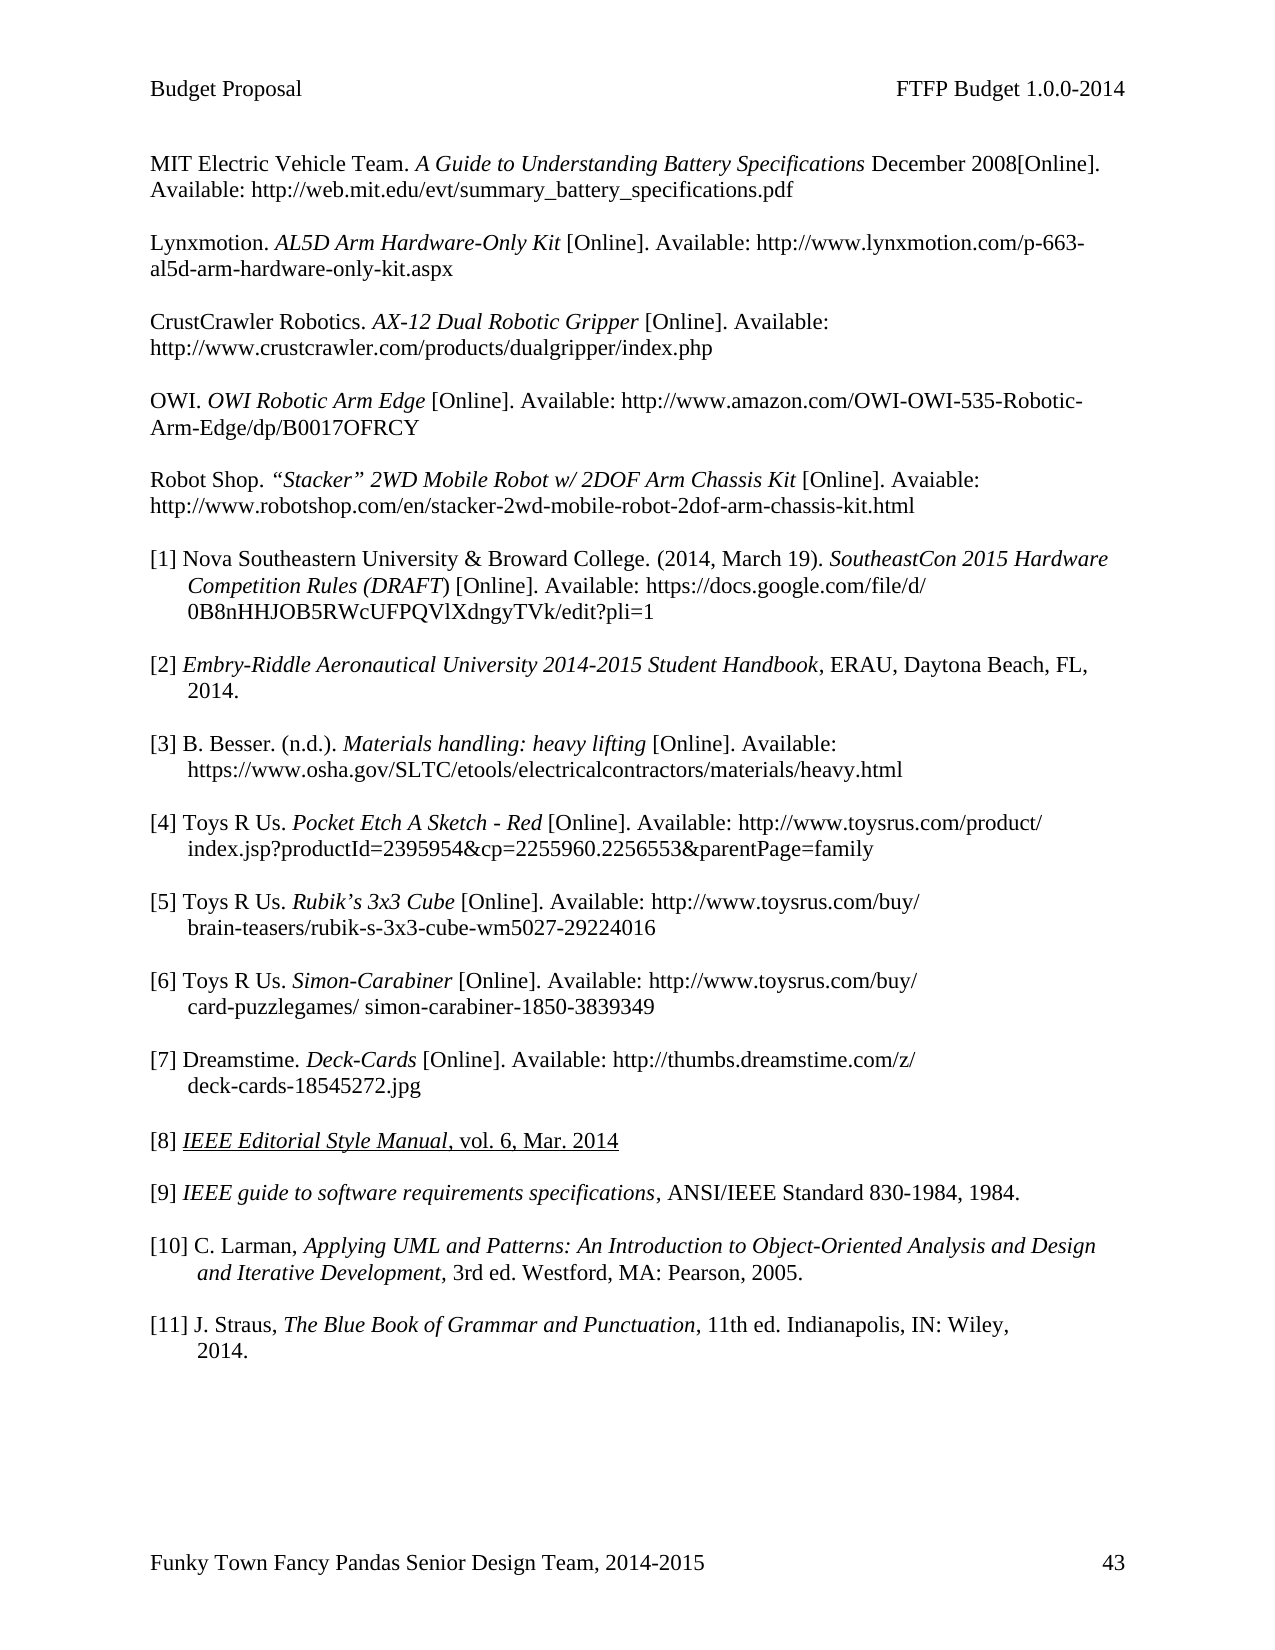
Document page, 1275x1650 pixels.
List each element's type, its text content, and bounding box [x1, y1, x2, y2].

text [8] IEEE Editorial Style Manual, vol. 6, Mar. 2014 [150, 1127, 1125, 1153]
text [11] J. Straus, The Blue Book of Grammar and Punctuation, 11th ed. Indianapolis, IN: Wiley, [150, 1311, 1125, 1338]
text [4] Toys R Us. Pocket Etch A Sketch - Red [Online]. Available: http://www.toysrus.com/product/ [150, 809, 1125, 835]
text https://www.osha.gov/SLTC/etools/electricalcontractors/materials/heavy.html [187, 756, 1125, 782]
text OWI. OWI Robotic Arm Edge [Online]. Available: http://www.amazon.com/OWI-OWI-535-Robotic-Arm-Edge/dp/B0017OFRCY [150, 387, 1125, 440]
text MIT Electric Vehicle Team. A Guide to Understanding Battery Specifications December 2008[Online]. Available: http://web.mit.edu/evt/summary_battery_specifications.pdf [150, 150, 1125, 203]
text brain-teasers/rubik-s-3x3-cube-wm5027-29224016 [187, 914, 1125, 941]
text [1] Nova Southeastern University & Broward College. (2014, March 19). SoutheastCon 2015 Hardware Competition Rules (DRAFT) [Online]. Available: https://docs.google.com/file/d/ [150, 545, 1125, 598]
text deck-cards-18545272.jpg [150, 1072, 1125, 1099]
text Robot Shop. “Stacker” 2WD Mobile Robot w/ 2DOF Arm Chassis Kit [Online]. Avaiable: http://www.robotshop.com/en/stacker-2wd-mobile-robot-2dof-arm-chassis-kit.html [150, 466, 1125, 519]
text [6] Toys R Us. Simon-Carabiner [Online]. Available: http://www.toysrus.com/buy/ [150, 967, 1125, 993]
text Lynxmotion. AL5D Arm Hardware-Only Kit [Online]. Available: http://www.lynxmotion.com/p-663-al5d-arm-hardware-only-kit.aspx [150, 229, 1125, 282]
text [2] Embry-Riddle Aeronautical University 2014-2015 Student Handbook, ERAU, Daytona Beach, FL, 2014. [150, 651, 1125, 703]
text 2014. [178, 1338, 1125, 1364]
text card-puzzlegames/ simon-carabiner-1850-3839349 [150, 993, 1125, 1020]
text [10] C. Larman, Applying UML and Patterns: An Introduction to Object-Oriented Analysis and Design and Iterative Development, 3rd ed. Westford, MA: Pearson, 2005. [150, 1232, 1125, 1285]
text [9] IEEE guide to software requirements specifications, ANSI/IEEE Standard 830-1984, 1984. [150, 1179, 1125, 1206]
text index.jsp?productId=2395954&cp=2255960.2256553&parentPage=family [150, 835, 1125, 862]
text [5] Toys R Us. Rubik’s 3x3 Cube [Online]. Available: http://www.toysrus.com/buy/ [150, 888, 1125, 914]
text 0B8nHHJOB5RWcUFPQVlXdngyTVk/edit?pli=1 [187, 598, 1125, 624]
text [7] Dreamstime. Deck-Cards [Online]. Available: http://thumbs.dreamstime.com/z/ [150, 1046, 1125, 1072]
text CrustCrawler Robotics. AX-12 Dual Robotic Gripper [Online]. Available: http://www.crustcrawler.com/products/dualgripper/index.php [150, 308, 1125, 361]
text [3] B. Besser. (n.d.). Materials handling: heavy lifting [Online]. Available: [150, 730, 1125, 756]
